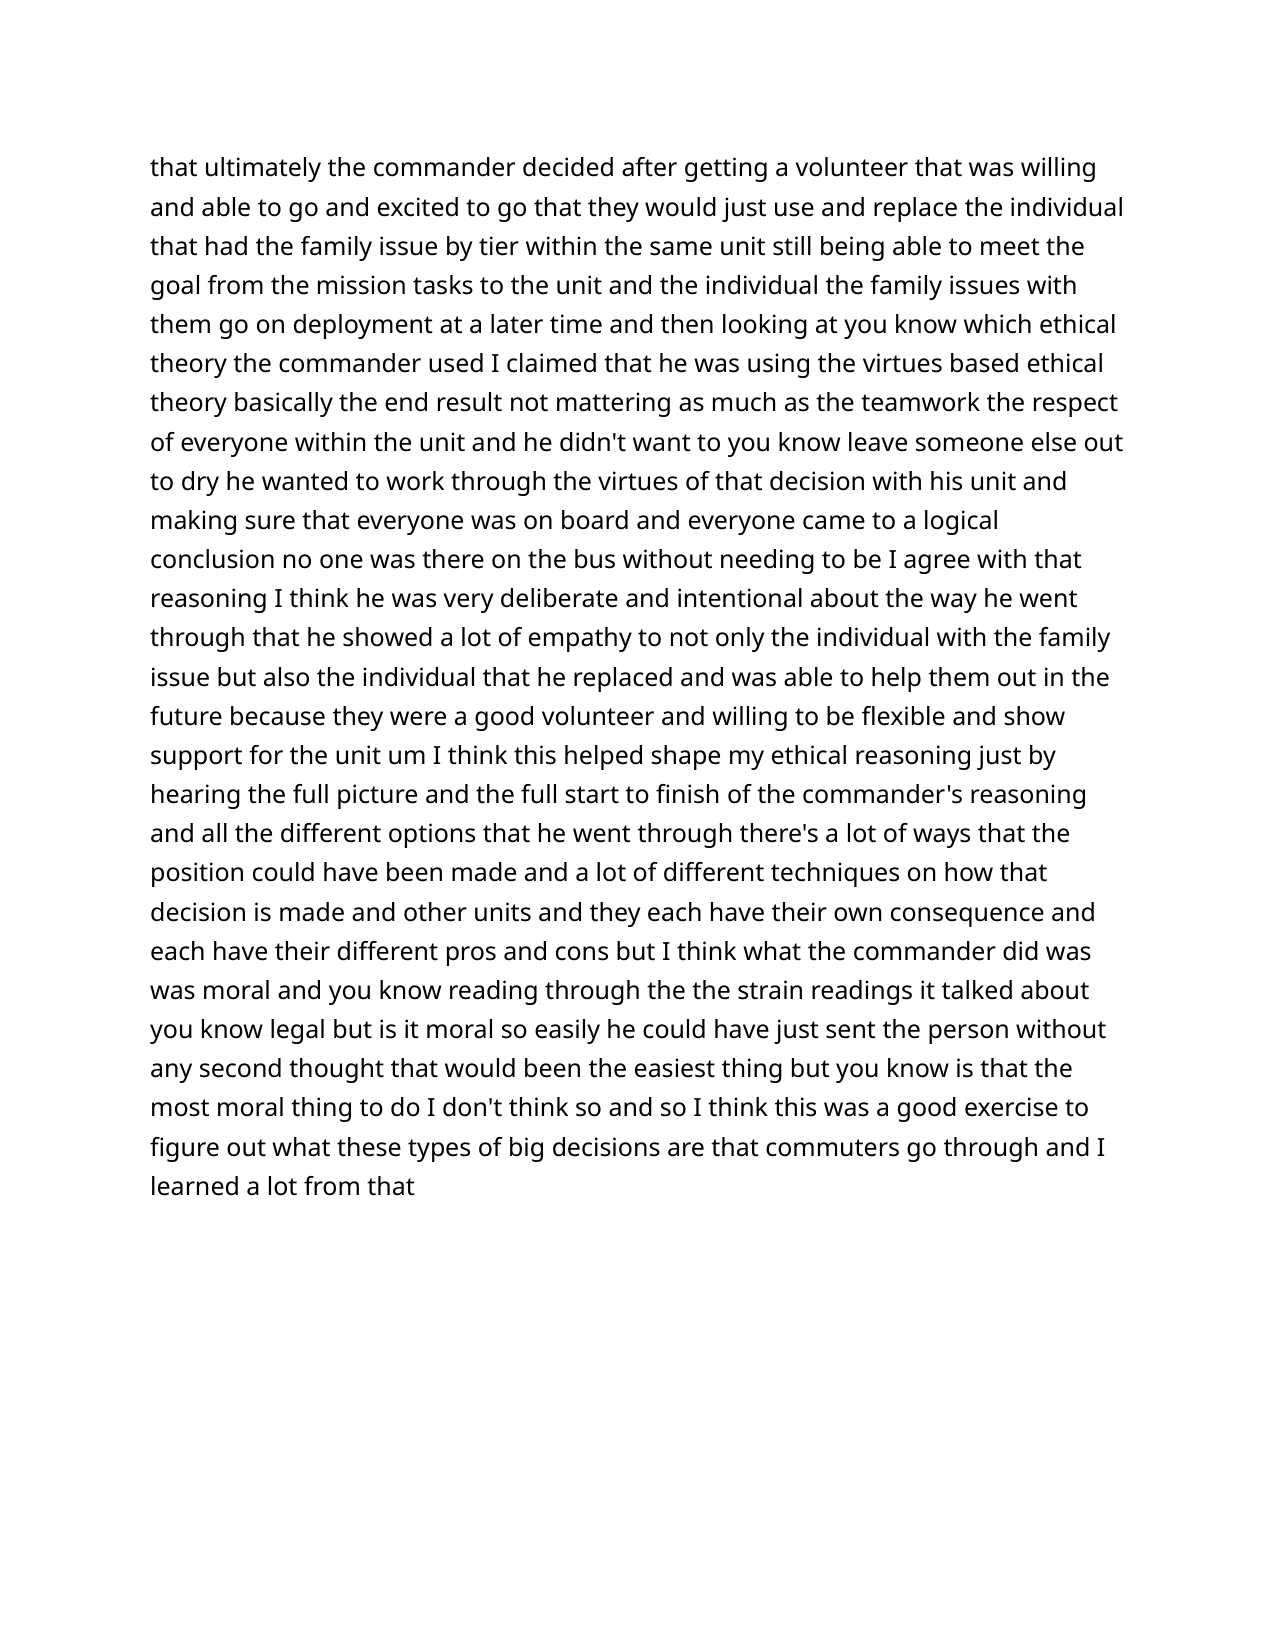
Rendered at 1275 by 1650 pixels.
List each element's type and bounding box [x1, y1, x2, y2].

text [150, 150, 1125, 1202]
